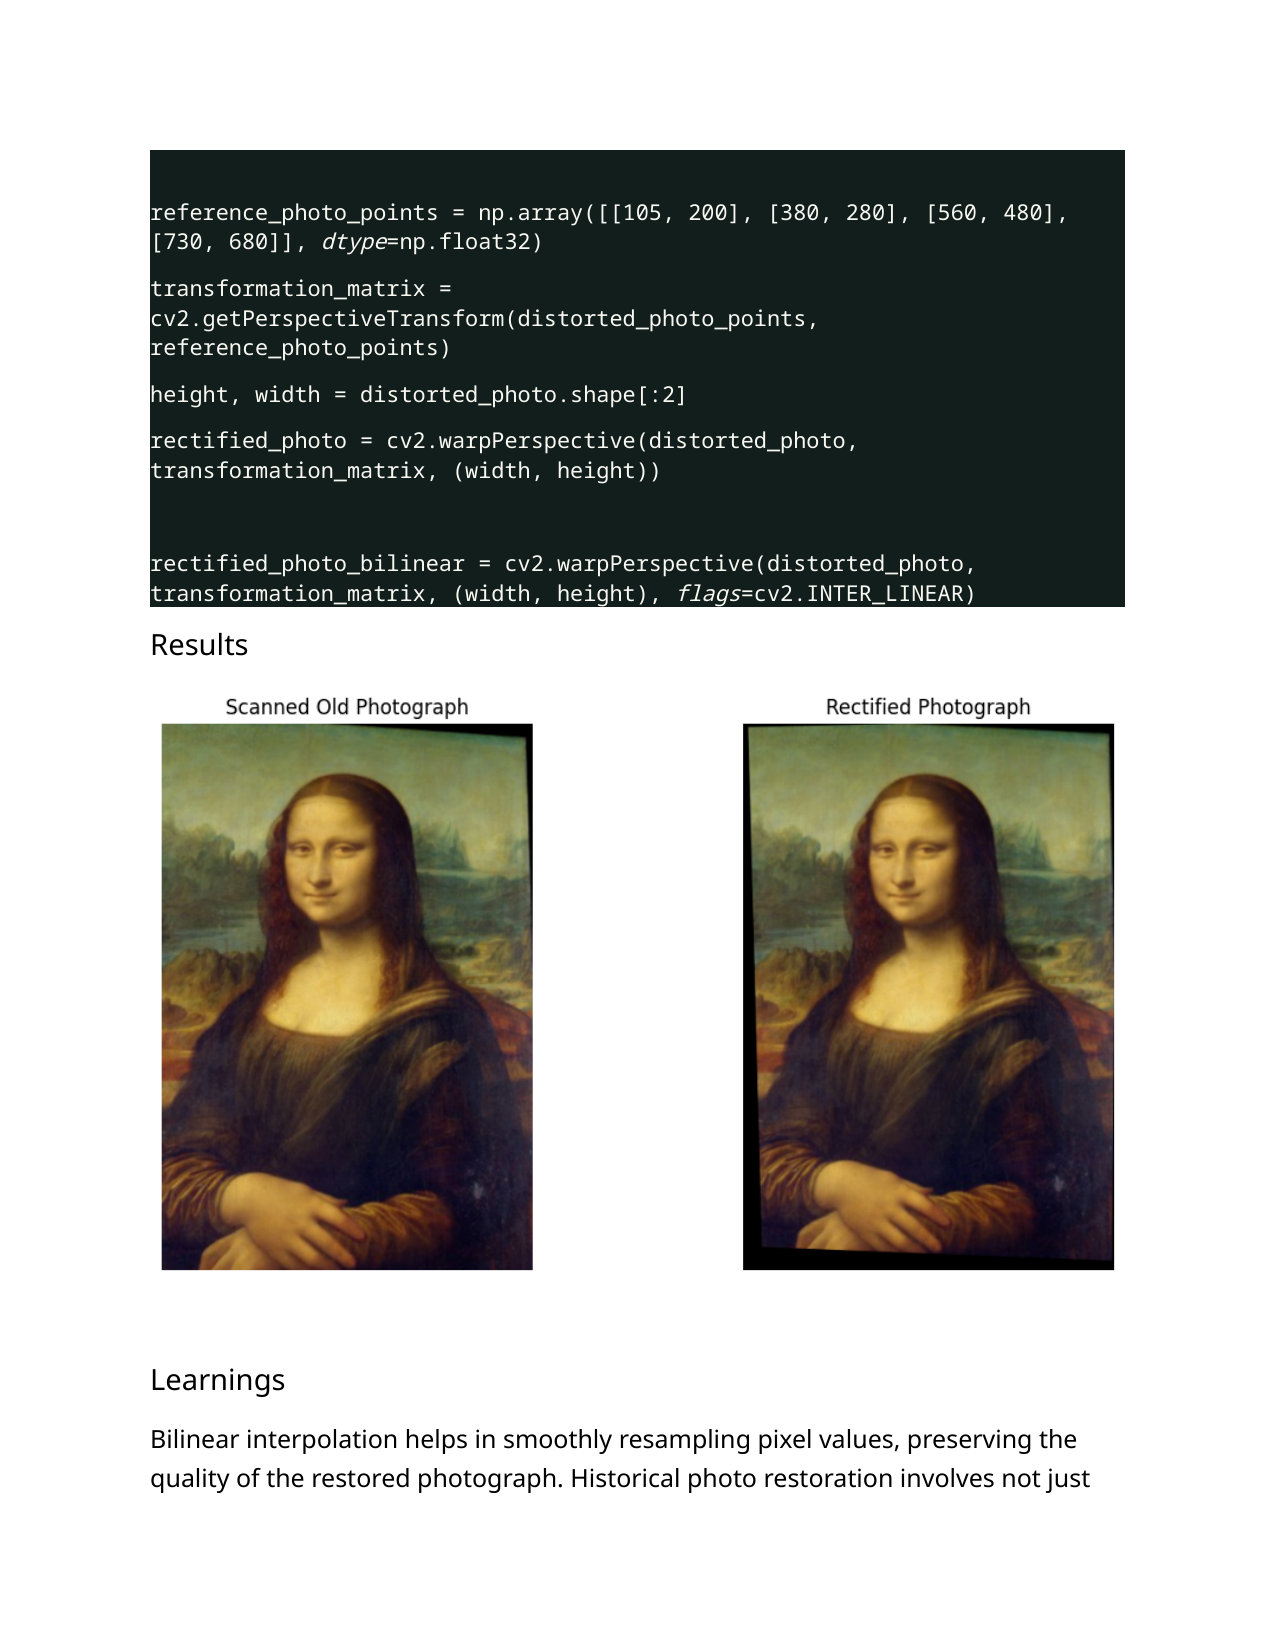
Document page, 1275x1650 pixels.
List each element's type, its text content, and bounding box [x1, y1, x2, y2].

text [150, 1421, 1125, 1494]
text rectified_photo = cv2.warpPerspective(distorted_photo, transformation_matrix, (width, height)) [150, 425, 1125, 485]
text reference_photo_points = np.array([[105, 200], [380, 280], [560, 480], [730, 680]], dtype=np.float32) [150, 196, 1125, 256]
subtitle Learnings [150, 1359, 1125, 1399]
text rectified_photo_bilinear = cv2.warpPerspective(distorted_photo, transformation_matrix, (width, height), flags=cv2.INTER_LINEAR) [150, 548, 1125, 607]
text height, width = distorted_photo.shape[:2] [150, 379, 1125, 408]
text transformation_matrix = cv2.getPerspectiveTransform(distorted_photo_points, reference_photo_points) [150, 273, 1125, 362]
subtitle Results [150, 624, 1125, 664]
picture [150, 686, 1125, 1282]
